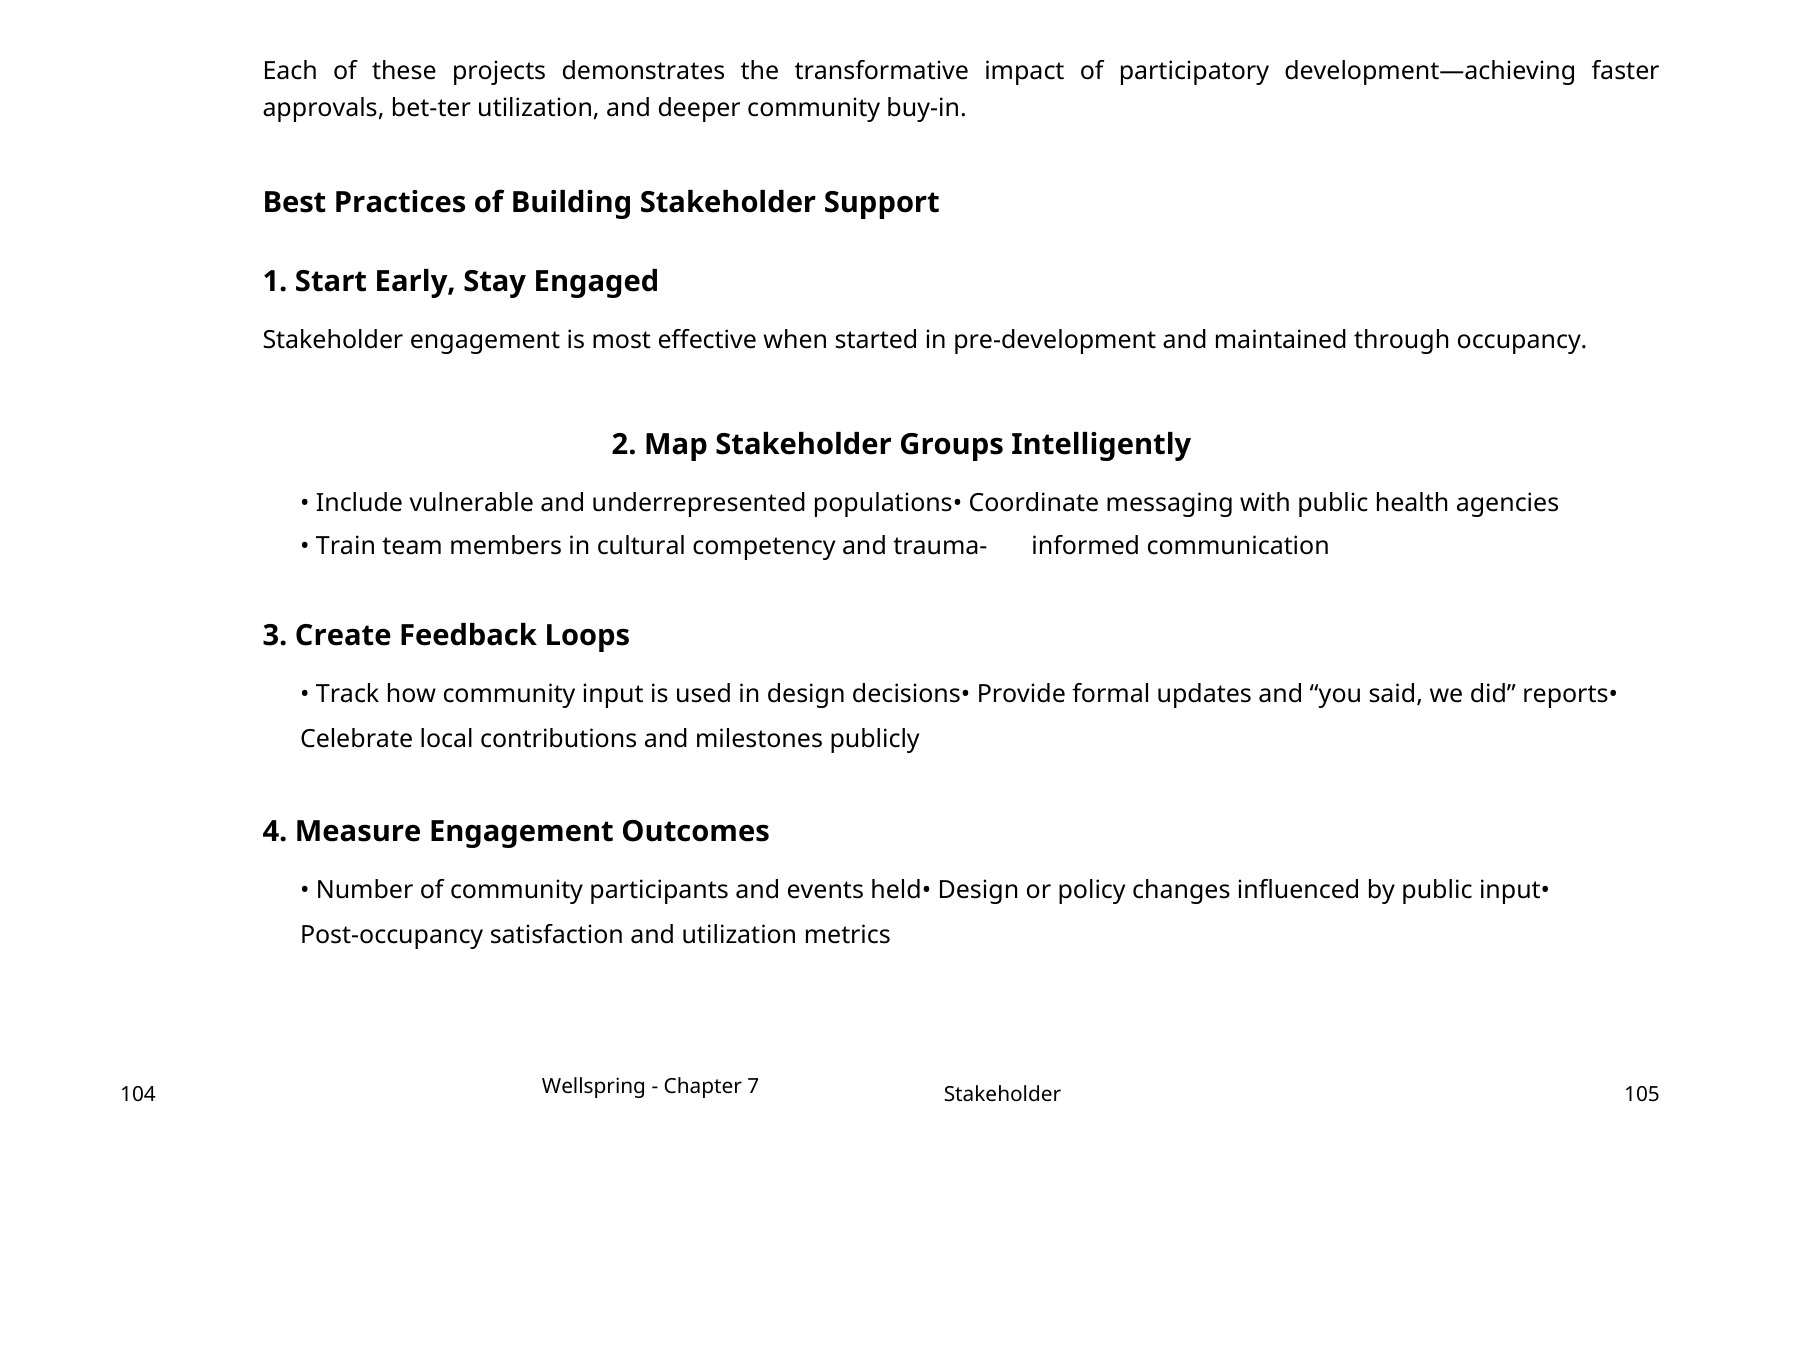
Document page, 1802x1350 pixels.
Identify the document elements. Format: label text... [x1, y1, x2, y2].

text 3. Create Feedback Loops [262, 614, 1672, 654]
text Stakeholder engagement is most effective when started in pre-development and maintained through occupancy. [262, 322, 1627, 356]
text 4. Measure Engagement Outcomes [262, 810, 1672, 850]
text 2. Map Stakeholder Groups Intelligently [131, 423, 1672, 463]
text • Number of community participants and events held• Design or policy changes influenced by public input• Post-occupancy satisfaction and utilization metrics [300, 872, 1612, 951]
text • Track how community input is used in design decisions• Provide formal updates and “you said, we did” reports• Celebrate local contributions and milestones publicly [300, 676, 1657, 755]
text Best Practices of Building Stakeholder Support [262, 181, 1672, 221]
table_header 105 [1275, 1071, 1659, 1104]
table_header Wellspring - Chapter 7 [505, 1071, 890, 1104]
table_header Stakeholder Support [890, 1071, 1275, 1104]
text • Include vulnerable and underrepresented populations• Coordinate messaging with public health agencies • Train team members in cultural competency and trauma- informed communication [300, 484, 1657, 561]
text Each of these projects demonstrates the transformative impact of participatory development—achieving faster approvals, bet-ter utilization, and deeper community buy-in. [262, 52, 1661, 124]
table_header 104 [120, 1071, 505, 1104]
text 1. Start Early, Stay Engaged [262, 260, 1672, 300]
